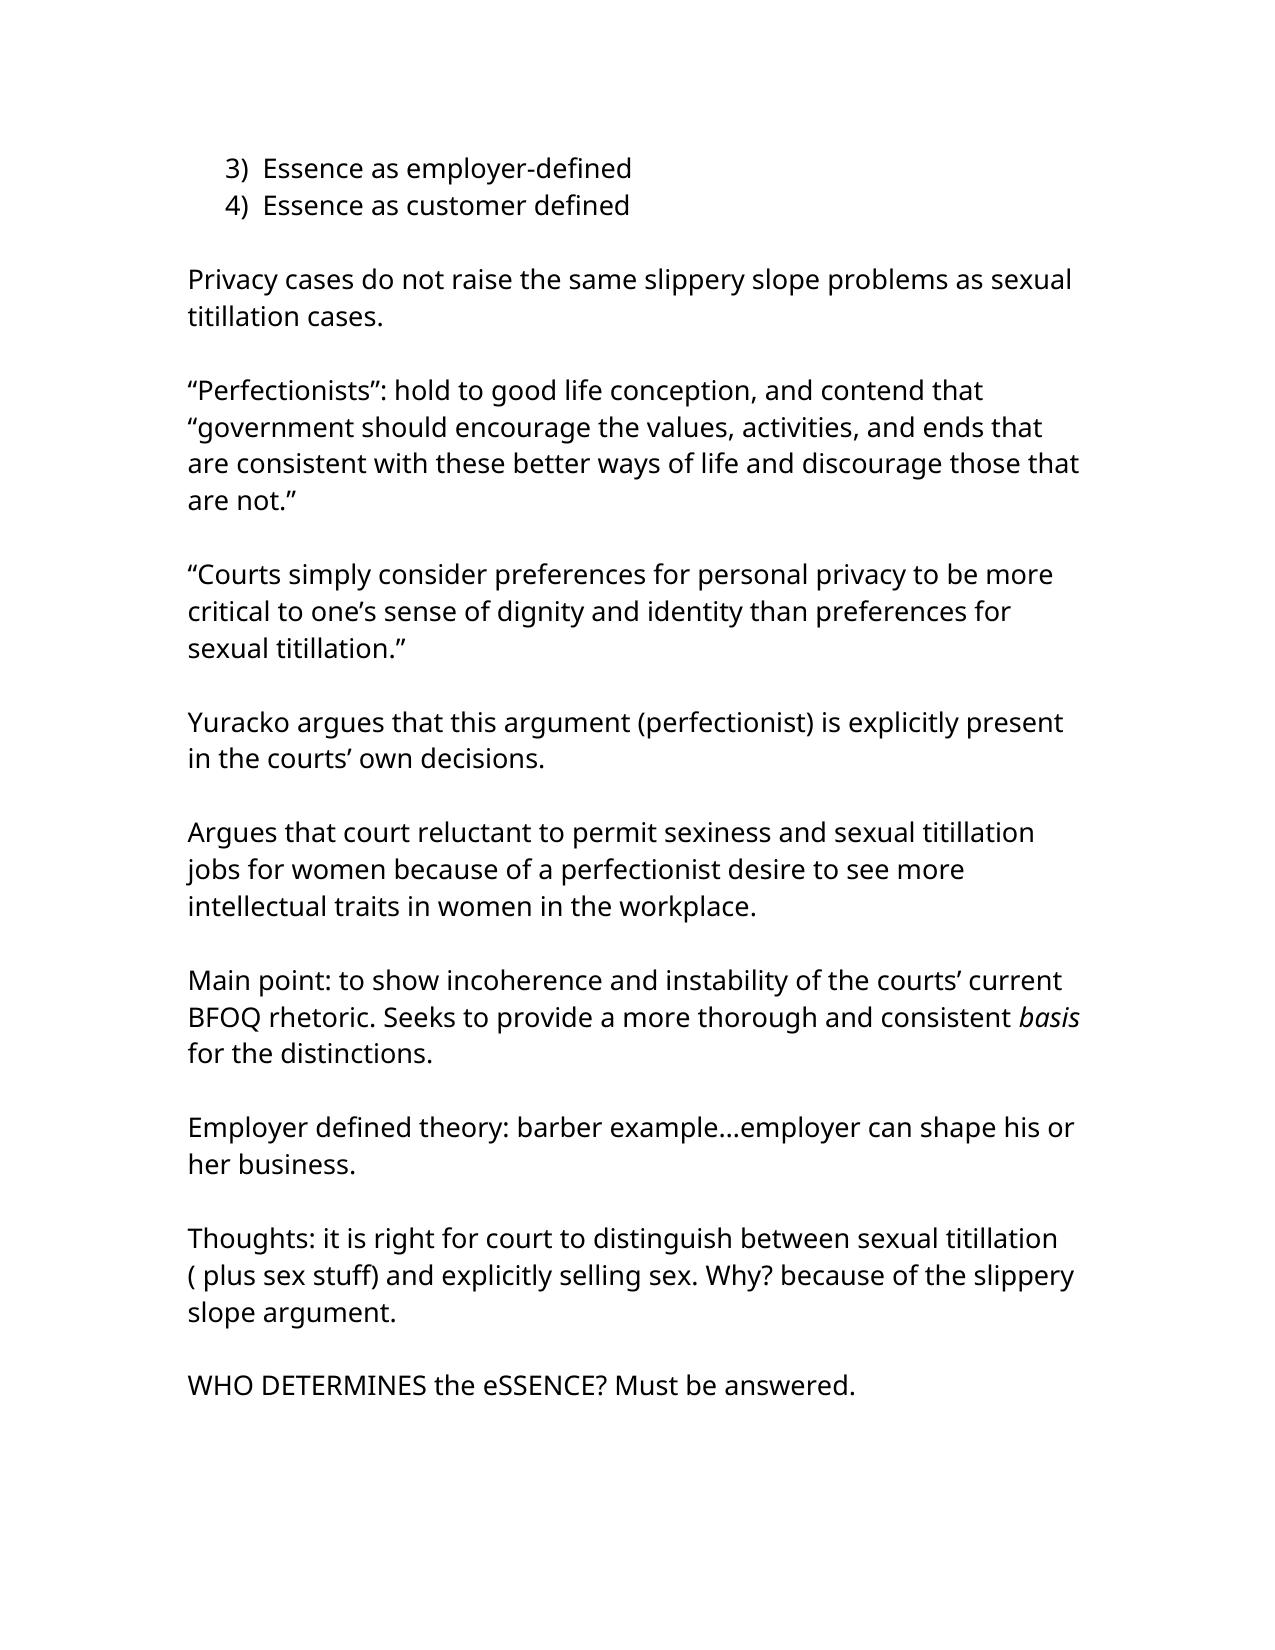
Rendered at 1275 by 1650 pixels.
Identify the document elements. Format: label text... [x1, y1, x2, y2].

text Privacy cases do not raise the same slippery slope problems as sexual titillation cases. [187, 261, 1087, 334]
text Argues that court reluctant to permit sexiness and sexual titillation jobs for women because of a perfectionist desire to see more intellectual traits in women in the workplace. [187, 814, 1087, 924]
text Yuracko argues that this argument (perfectionist) is explicitly present in the courts’ own decisions. [187, 703, 1087, 777]
text Employer defined theory: barber example…employer can shape his or her business. [187, 1109, 1087, 1182]
text WHO DETERMINES the eSSENCE? Must be answered. [187, 1367, 1087, 1404]
text Main point: to show incoherence and instability of the courts’ current BFOQ rhetoric. Seeks to provide a more thorough and consistent basis for the distinctions. [187, 961, 1087, 1072]
list Essence as employer-defined [225, 150, 1087, 187]
list Essence as customer defined [225, 187, 1087, 224]
text Thoughts: it is right for court to distinguish between sexual titillation ( plus sex stuff) and explicitly selling sex. Why? because of the slippery slope argument. [187, 1219, 1087, 1330]
text “Perfectionists”: hold to good life conception, and contend that “government should encourage the values, activities, and ends that are consistent with these better ways of life and discourage those that are not.” [187, 371, 1087, 519]
text “Courts simply consider preferences for personal privacy to be more critical to one’s sense of dignity and identity than preferences for sexual titillation.” [187, 556, 1087, 666]
